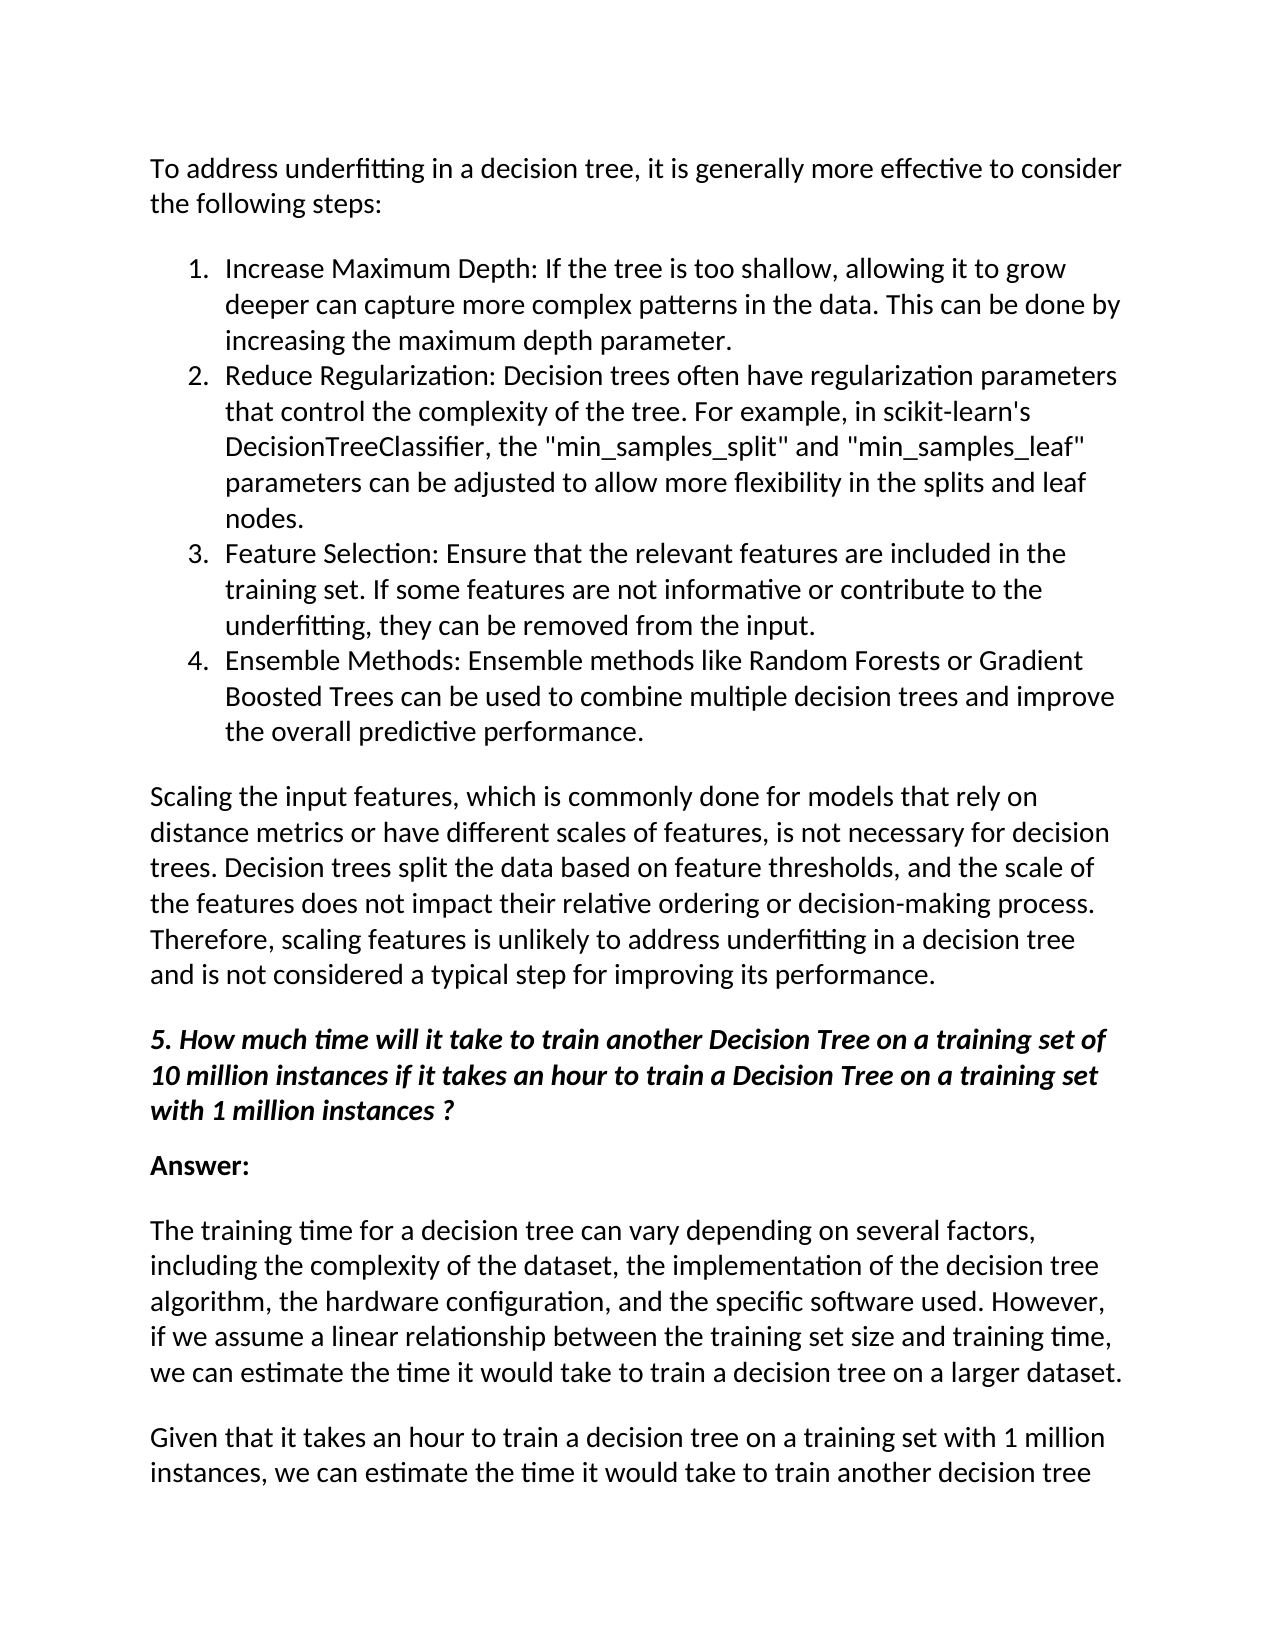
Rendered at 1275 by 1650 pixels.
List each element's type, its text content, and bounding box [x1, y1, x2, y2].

list Feature Selection: Ensure that the relevant features are included in the training set. If some features are not informative or contribute to the underfitting, they can be removed from the input. [187, 694, 1125, 801]
subtitle 5. How much time will it take to train another Decision Tree on a training set of 10 million instances if it takes an hour to train a Decision Tree on a training set with 1 million instances ? [150, 1209, 1125, 1316]
text Scaling the input features, which is commonly done for models that rely on distance metrics or have different scales of features, is not necessary for decision trees. Decision trees split the data based on feature thresholds, and the scale of the features does not impact their relative ordering or decision-making process. Therefore, scaling features is unlikely to address underfitting in a decision tree and is not considered a typical step for improving its performance. [150, 966, 1125, 1180]
text To address underfitting in a decision tree, it is generally more effective to consider the following steps: [150, 250, 1125, 322]
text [150, 150, 1125, 221]
list Ensemble Methods: Ensemble methods like Random Forests or Gradient Boosted Trees can be used to combine multiple decision trees and improve the overall predictive performance. [187, 830, 1125, 937]
list Reduce Regularization: Decision trees often have regularization parameters that control the complexity of the tree. For example, in scikit-learn's DecisionTreeClassifier, the "min_samples_split" and "min_samples_leaf" parameters can be adjusted to allow more flexibility in the splits and leaf nodes. [187, 487, 1125, 665]
list Increase Maximum Depth: If the tree is too shallow, allowing it to grow deeper can capture more complex patterns in the data. This can be done by increasing the maximum depth parameter. [187, 351, 1125, 458]
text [150, 1399, 1125, 1471]
text Answer: [150, 1335, 1125, 1370]
